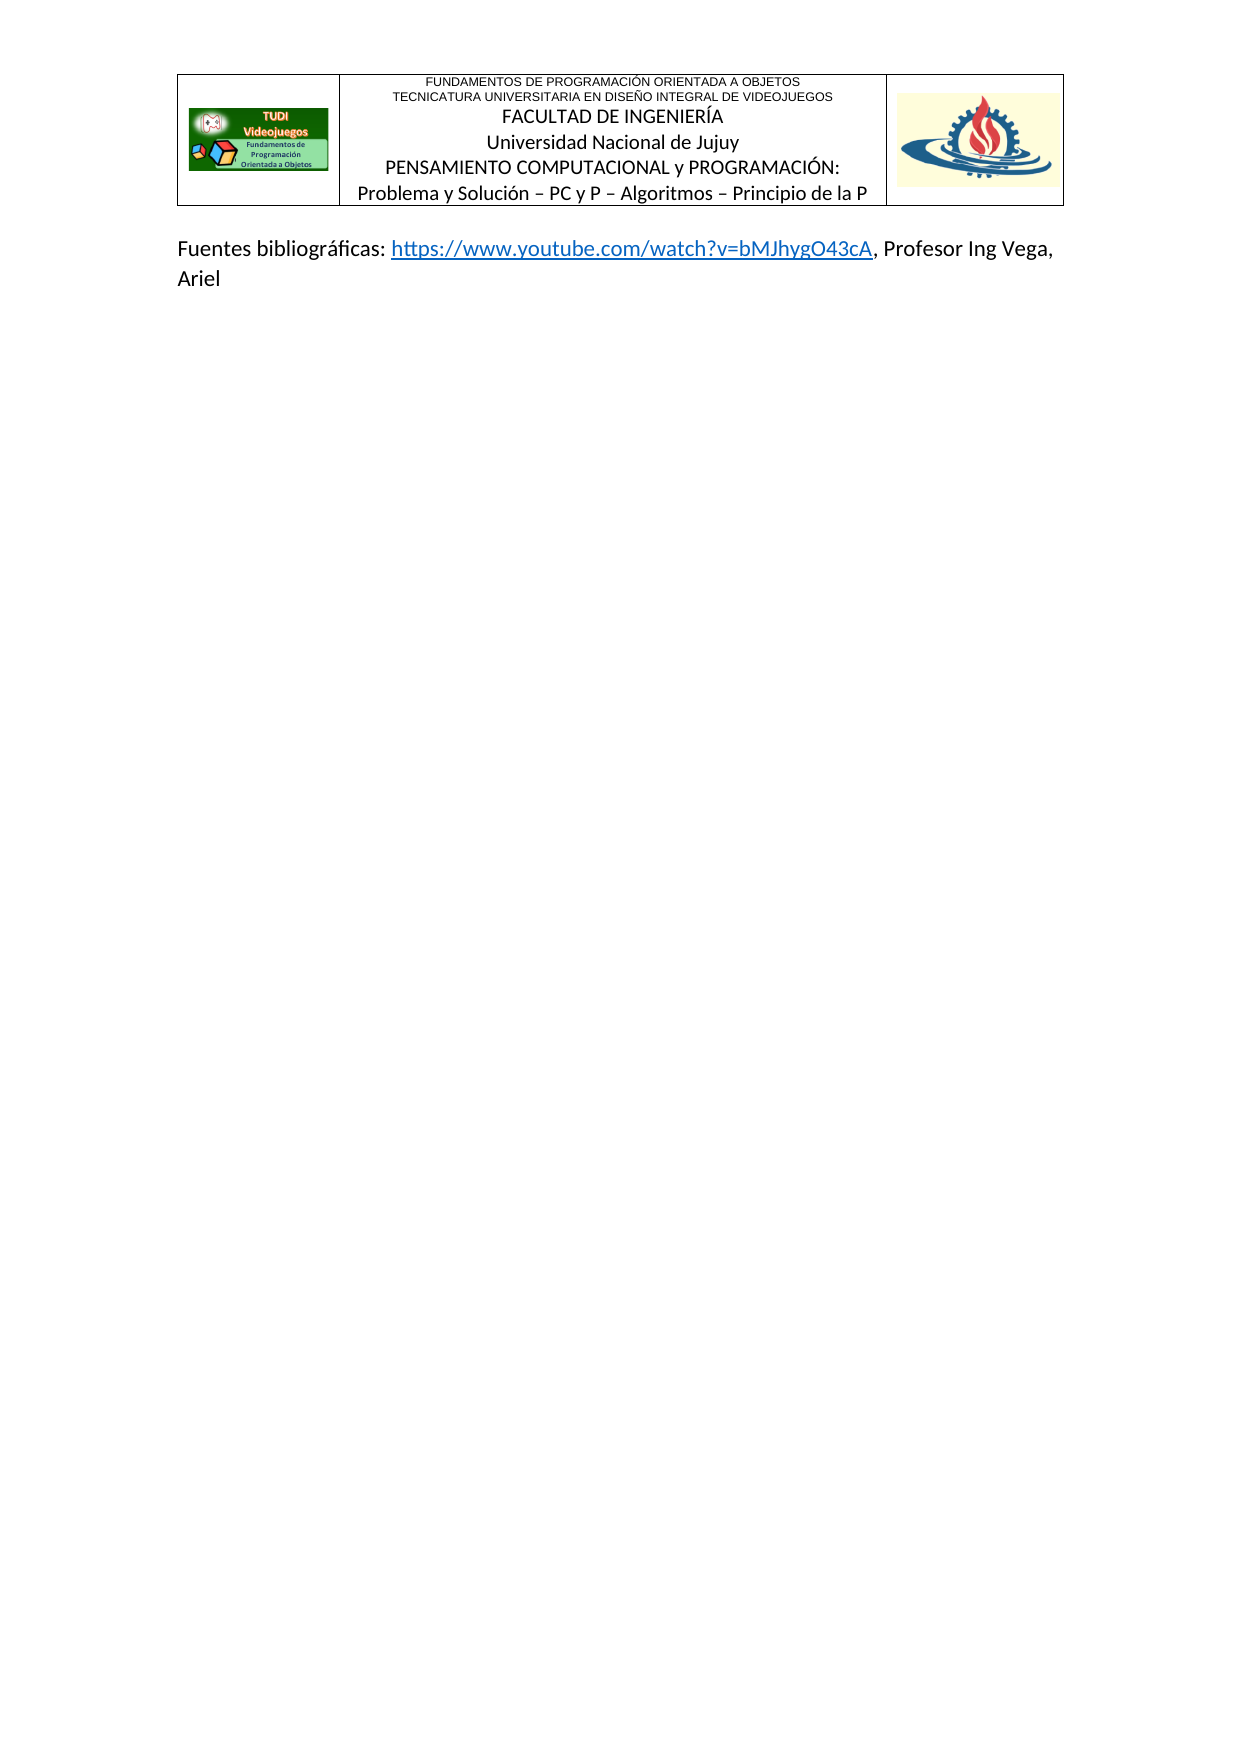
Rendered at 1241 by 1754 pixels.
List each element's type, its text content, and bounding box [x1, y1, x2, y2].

picture [188, 108, 329, 171]
text Fuentes bibliográficas: https://www.youtube.com/watch?v=bMJhygO43cA, Profesor Ing Vega, Ariel [177, 234, 1063, 292]
picture [897, 93, 1060, 187]
